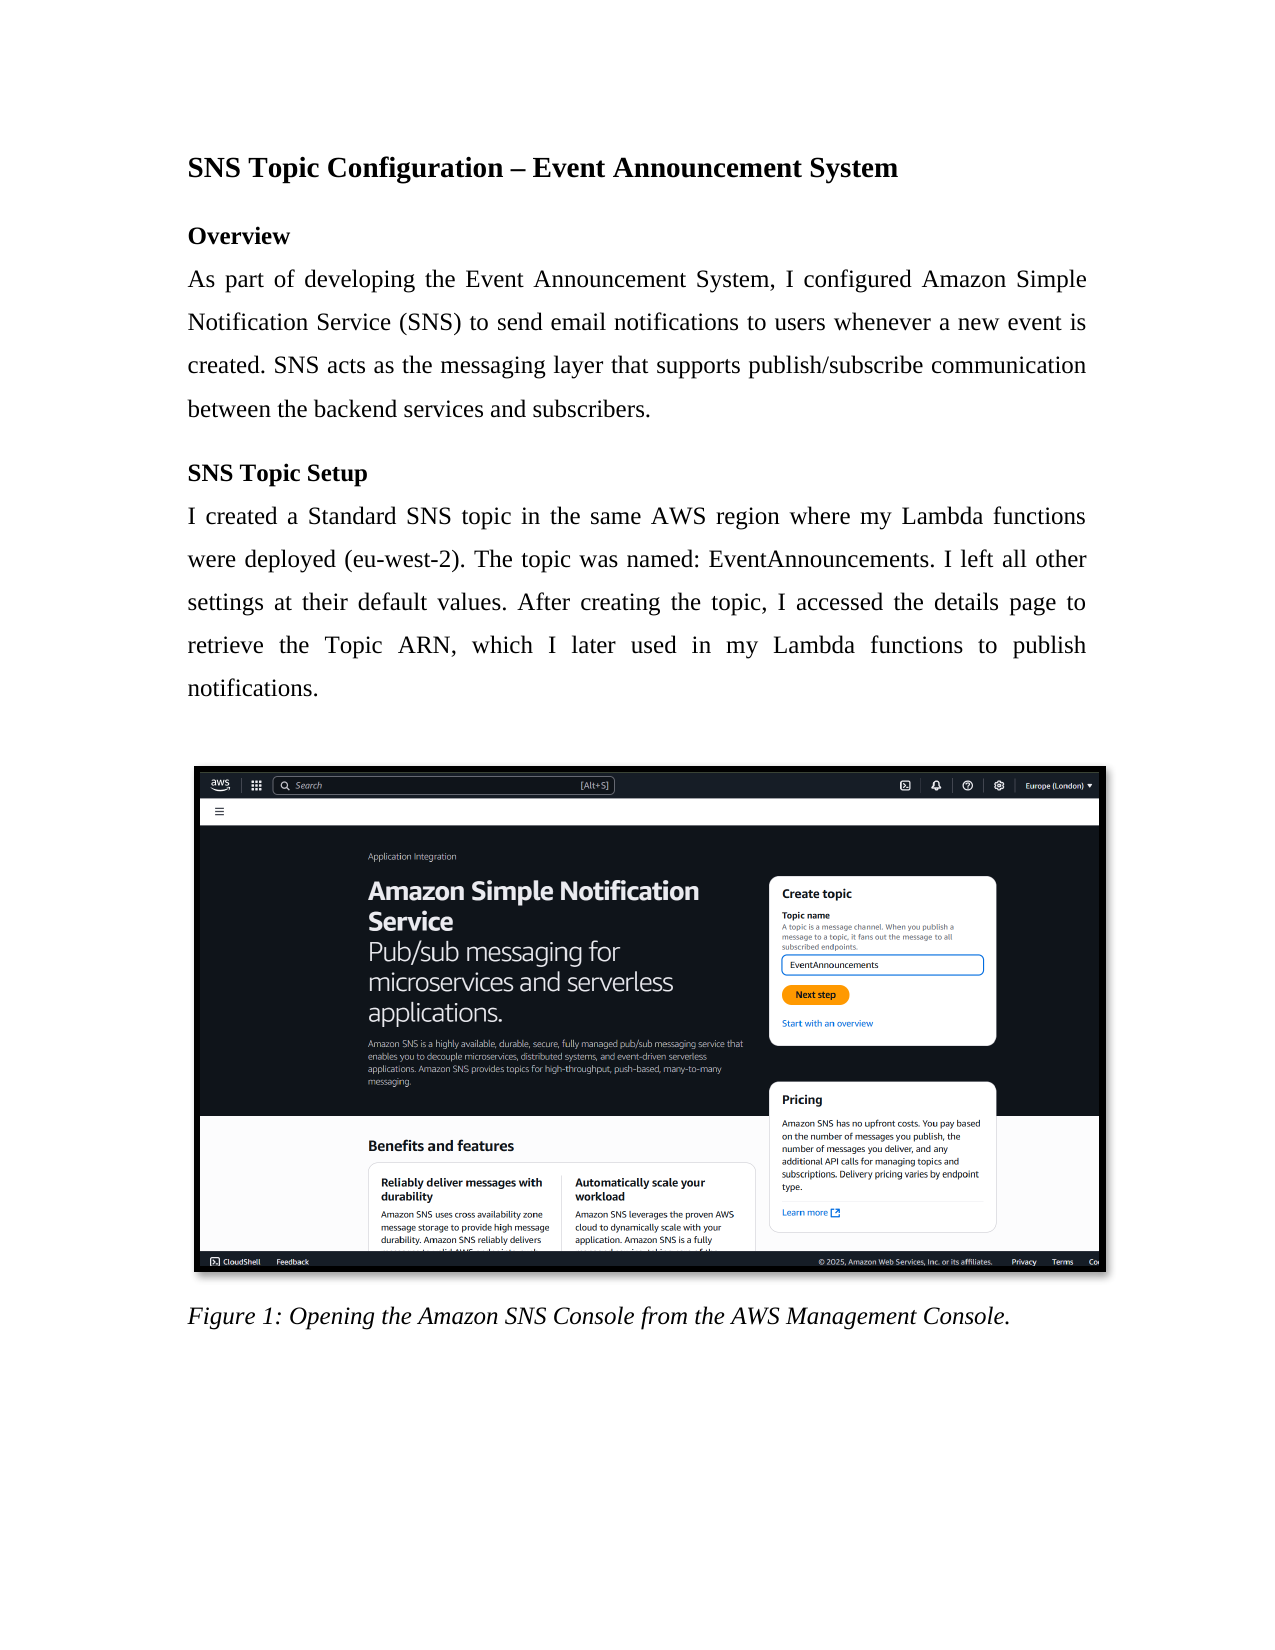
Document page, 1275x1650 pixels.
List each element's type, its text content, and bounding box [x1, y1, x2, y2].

subtitle Overview [187, 221, 1087, 250]
text I created a Standard SNS topic in the same AWS region where my Lambda functions were deployed (eu-west-2). The topic was named: EventAnnouncements. I left all other settings at their default values. After creating the topic, I accessed the details page to retrieve the Topic ARN, which I later used in my Lambda functions to publish notifications. [187, 501, 1087, 702]
picture [200, 772, 1099, 1266]
text Figure 1: Opening the Amazon SNS Console from the AWS Management Console. [187, 1301, 1087, 1329]
subtitle SNS Topic Setup [187, 458, 1087, 486]
text As part of developing the Event Announcement System, I configured Amazon Simple Notification Service (SNS) to send email notifications to users whenever a new event is created. SNS acts as the messaging layer that supports publish/subscribe communication between the backend services and subscribers. [187, 264, 1087, 422]
subtitle SNS Topic Configuration – Event Announcement System [187, 150, 1087, 183]
